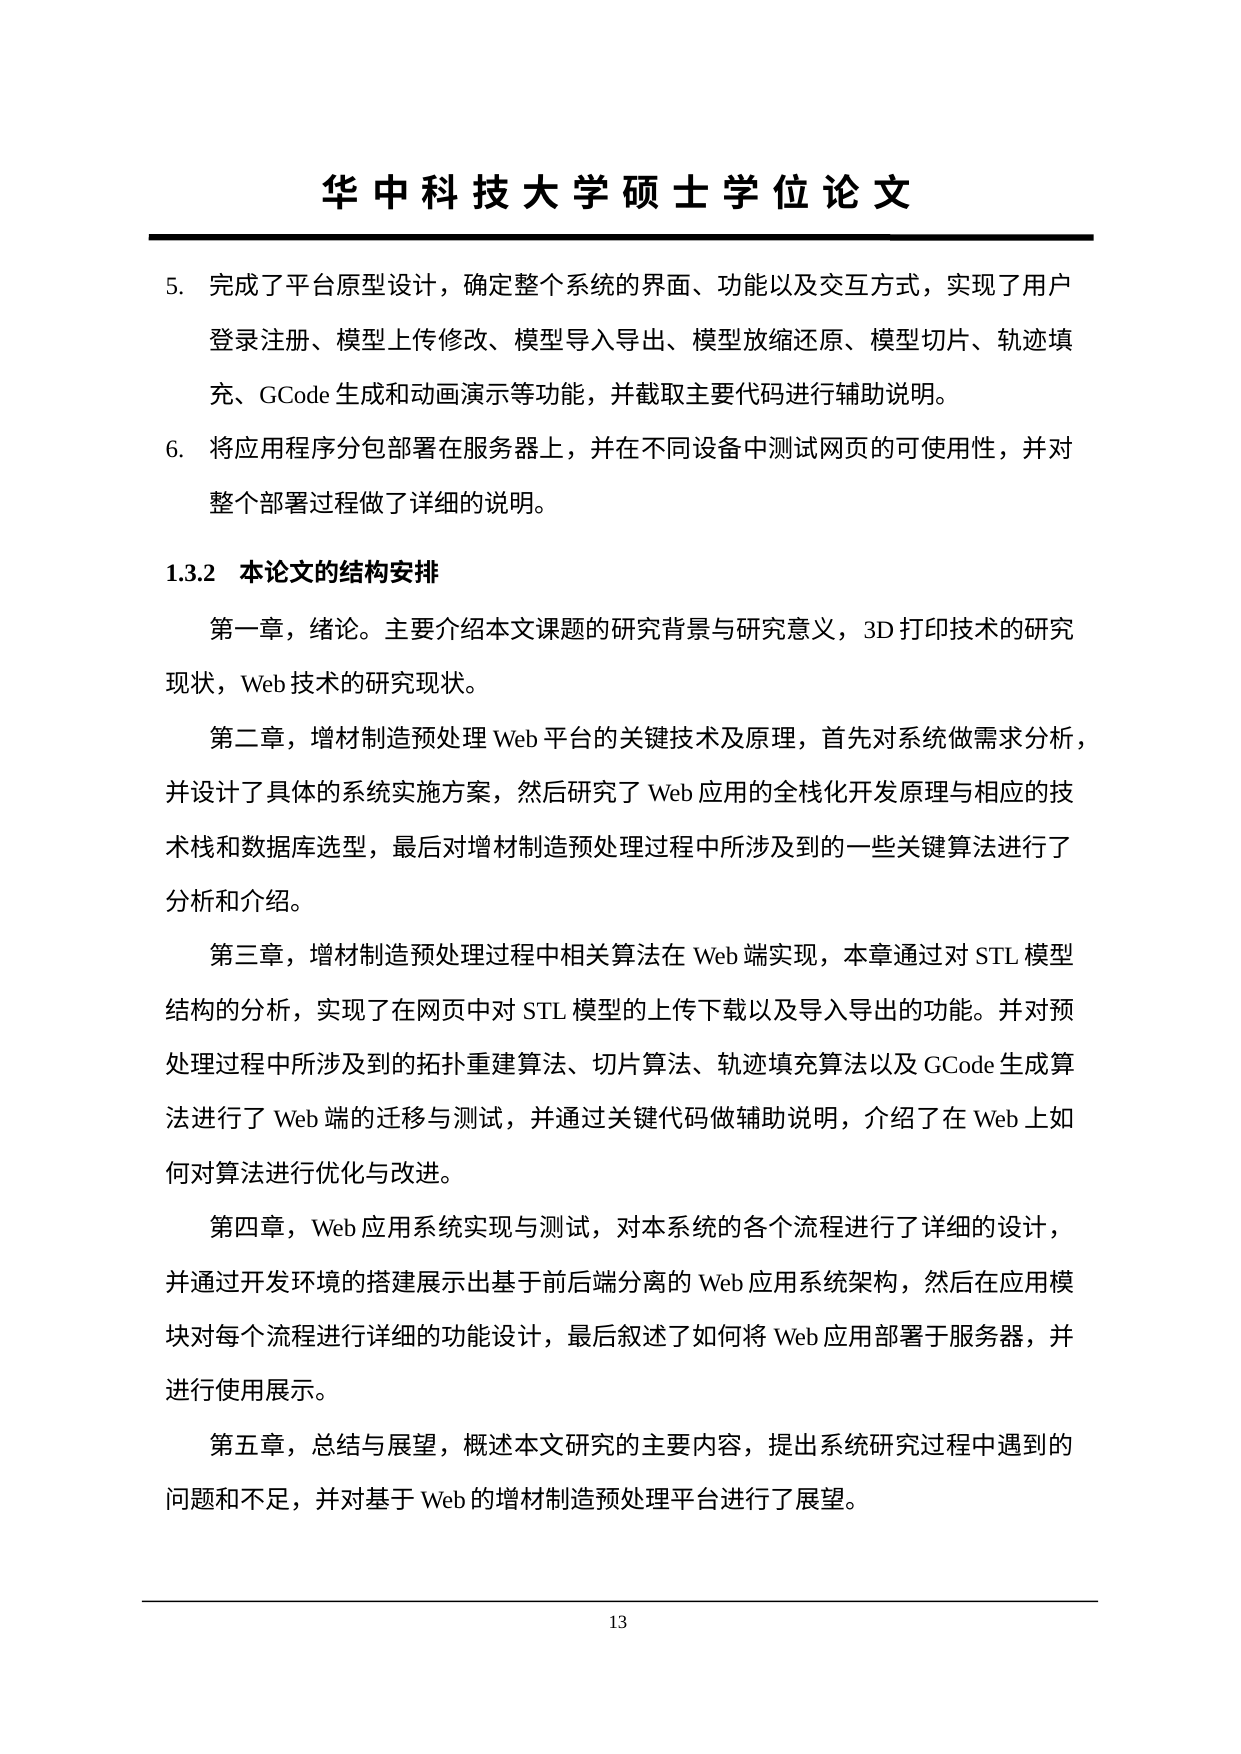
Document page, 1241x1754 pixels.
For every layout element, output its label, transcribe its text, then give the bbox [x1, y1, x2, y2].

text 第一章，绪论。主要介绍本文课题的研究背景与研究意义，3D打印技术的研究现状，Web技术的研究现状。 [165, 609, 1075, 700]
text 第五章，总结与展望，概述本文研究的主要内容，提出系统研究过程中遇到的问题和不足，并对基于Web的增材制造预处理平台进行了展望。 [165, 1425, 1075, 1516]
list 完成了平台原型设计，确定整个系统的界面、功能以及交互方式，实现了用户登录注册、模型上传修改、模型导入导出、模型放缩还原、模型切片、轨迹填充、GCode生成和动画演示等功能，并截取主要代码进行辅助说明。 [165, 266, 1075, 411]
subtitle 本论文的结构安排 [165, 552, 1075, 588]
text 第三章，增材制造预处理过程中相关算法在Web端实现，本章通过对STL模型结构的分析，实现了在网页中对STL模型的上传下载以及导入导出的功能。并对预处理过程中所涉及到的拓扑重建算法、切片算法、轨迹填充算法以及GCode生成算法进行了Web端的迁移与测试，并通过关键代码做辅助说明，介绍了在Web上如何对算法进行优化与改进。 [165, 936, 1075, 1189]
text 第四章，Web应用系统实现与测试，对本系统的各个流程进行了详细的设计，并通过开发环境的搭建展示出基于前后端分离的Web应用系统架构，然后在应用模块对每个流程进行详细的功能设计，最后叙述了如何将Web应用部署于服务器，并进行使用展示。 [165, 1208, 1075, 1407]
list 将应用程序分包部署在服务器上，并在不同设备中测试网页的可使用性，并对整个部署过程做了详细的说明。 [165, 429, 1075, 519]
text 第二章，增材制造预处理Web平台的关键技术及原理，首先对系统做需求分析，并设计了具体的系统实施方案，然后研究了Web应用的全栈化开发原理与相应的技术栈和数据库选型，最后对增材制造预处理过程中所涉及到的一些关键算法进行了分析和介绍。 [165, 718, 1075, 918]
